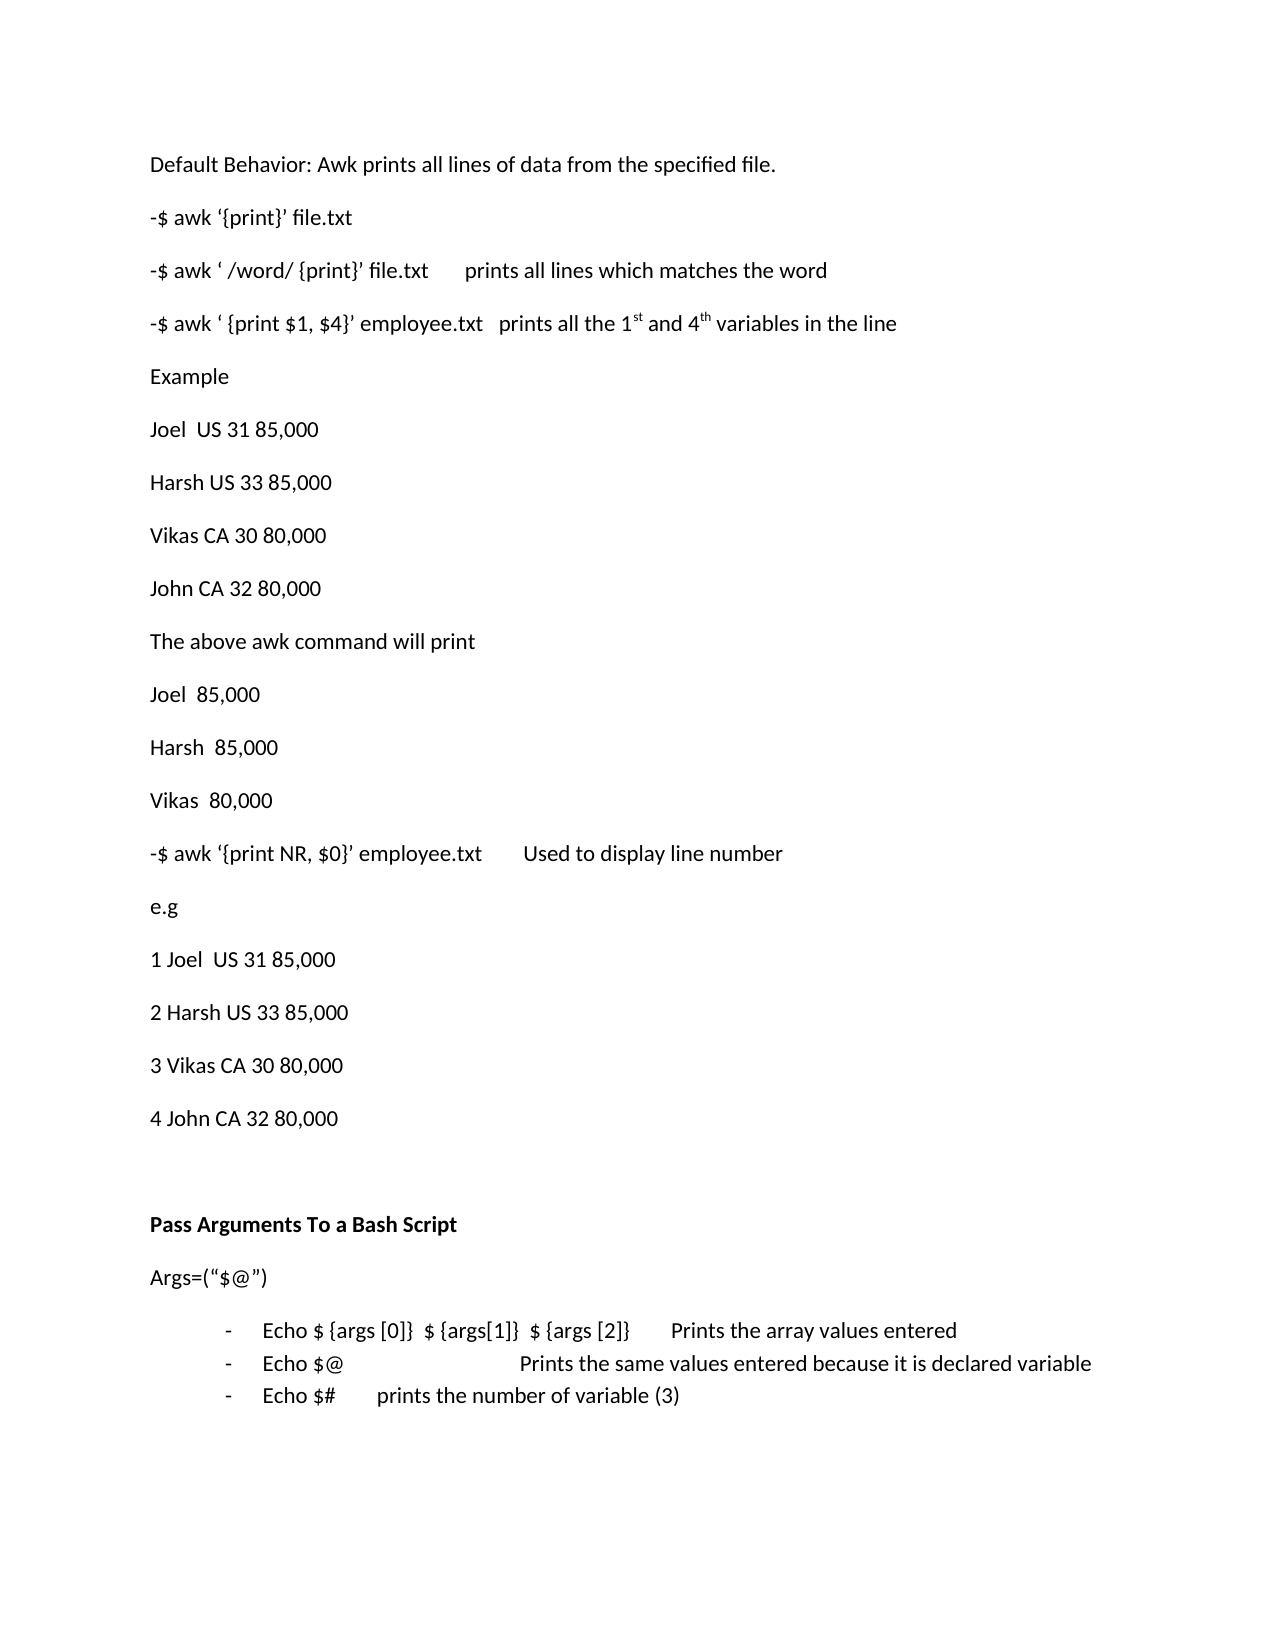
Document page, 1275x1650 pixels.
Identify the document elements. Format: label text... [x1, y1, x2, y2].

list Echo $@ Prints the same values entered because it is declared variable [225, 1349, 1125, 1377]
text The above awk command will print [150, 627, 1125, 655]
text Joel US 31 85,000 [150, 415, 1125, 443]
text Vikas CA 30 80,000 [150, 521, 1125, 549]
text John CA 32 80,000 [150, 574, 1125, 602]
text 3 Vikas CA 30 80,000 [150, 1051, 1125, 1079]
text Harsh 85,000 [150, 733, 1125, 761]
text Vikas 80,000 [150, 786, 1125, 814]
text Example [150, 362, 1125, 390]
text 2 Harsh US 33 85,000 [150, 998, 1125, 1026]
text e.g [150, 892, 1125, 920]
text Harsh US 33 85,000 [150, 468, 1125, 496]
text -$ awk ‘ /word/ {print}’ file.txt prints all lines which matches the word [150, 256, 1125, 284]
list Echo $ {args [0]} $ {args[1]} $ {args [2]} Prints the array values entered [225, 1316, 1125, 1344]
text -$ awk ‘{print}’ file.txt [150, 203, 1125, 231]
text 4 John CA 32 80,000 [150, 1104, 1125, 1132]
text Pass Arguments To a Bash Script [150, 1210, 1125, 1238]
text -$ awk ‘ {print $1, $4}’ employee.txt prints all the 1st and 4th variables in the line [150, 309, 1125, 337]
text Joel 85,000 [150, 680, 1125, 708]
text -$ awk ‘{print NR, $0}’ employee.txt Used to display line number [150, 839, 1125, 867]
list Echo $# prints the number of variable (3) [225, 1381, 1125, 1409]
text Args=(“$@”) [150, 1263, 1125, 1291]
text 1 Joel US 31 85,000 [150, 945, 1125, 973]
text Default Behavior: Awk prints all lines of data from the specified file. [150, 150, 1125, 178]
